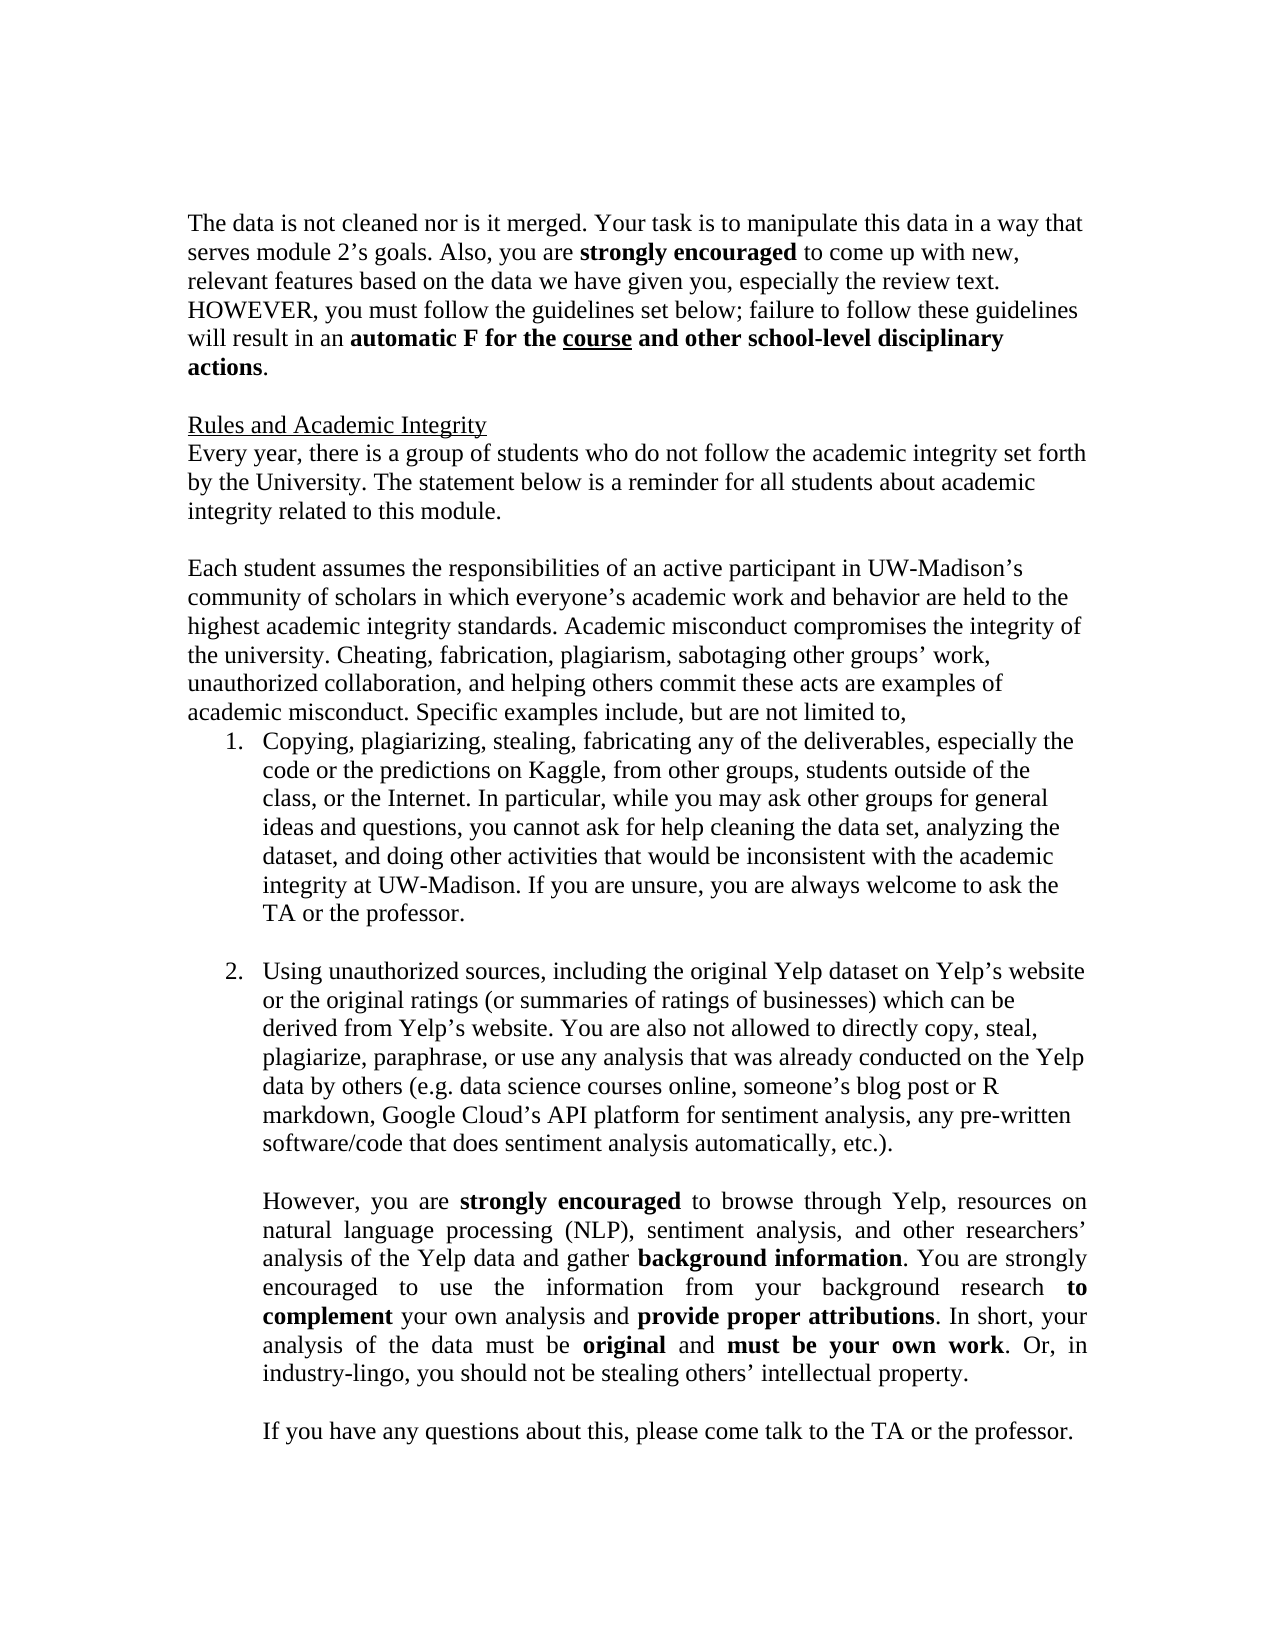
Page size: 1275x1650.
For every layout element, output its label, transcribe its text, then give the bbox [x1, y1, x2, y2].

list Copying, plagiarizing, stealing, fabricating any of the deliverables, especially the code or the predictions on Kaggle, from other groups, students outside of the class, or the Internet. In particular, while you may ask other groups for general ideas and questions, you cannot ask for help cleaning the data set, analyzing the dataset, and doing other activities that would be inconsistent with the academic integrity at UW-Madison. If you are unsure, you are always welcome to ask the TA or the professor. [225, 726, 1087, 927]
text Every year, there is a group of students who do not follow the academic integrity set forth by the University. The statement below is a reminder for all students about academic integrity related to this module. [187, 438, 1087, 525]
text The data is not cleaned nor is it merged. Your task is to manipulate this data in a way that serves module 2’s goals. Also, you are strongly encouraged to come up with new, relevant features based on the data we have given you, especially the review text. HOWEVER, you must follow the guidelines set below; failure to follow these guidelines will result in an automatic F for the course and other school-level disciplinary actions. [187, 208, 1087, 381]
list If you have any questions about this, please come talk to the TA or the professor. [262, 1416, 1087, 1445]
text Each student assumes the responsibilities of an active participant in UW-Madison’s community of scholars in which everyone’s academic work and behavior are held to the highest academic integrity standards. Academic misconduct compromises the integrity of the university. Cheating, fabrication, plagiarism, sabotaging other groups’ work, unauthorized collaboration, and helping others commit these acts are examples of academic misconduct. Specific examples include, but are not limited to, [187, 553, 1087, 726]
text Rules and Academic Integrity [187, 410, 1087, 438]
list Using unauthorized sources, including the original Yelp dataset on Yelp’s website or the original ratings (or summaries of ratings of businesses) which can be derived from Yelp’s website. You are also not allowed to directly copy, steal, plagiarize, paraphrase, or use any analysis that was already conducted on the Yelp data by others (e.g. data science courses online, someone’s blog post or R markdown, Google Cloud’s API platform for sentiment analysis, any pre-written software/code that does sentiment analysis automatically, etc.). [225, 956, 1087, 1157]
list However, you are strongly encouraged to browse through Yelp, resources on natural language processing (NLP), sentiment analysis, and other researchers’ analysis of the Yelp data and gather background information. You are strongly encouraged to use the information from your background research to complement your own analysis and provide proper attributions. In short, your analysis of the data must be original and must be your own work. Or, in industry-lingo, you should not be stealing others’ intellectual property. [262, 1186, 1087, 1387]
